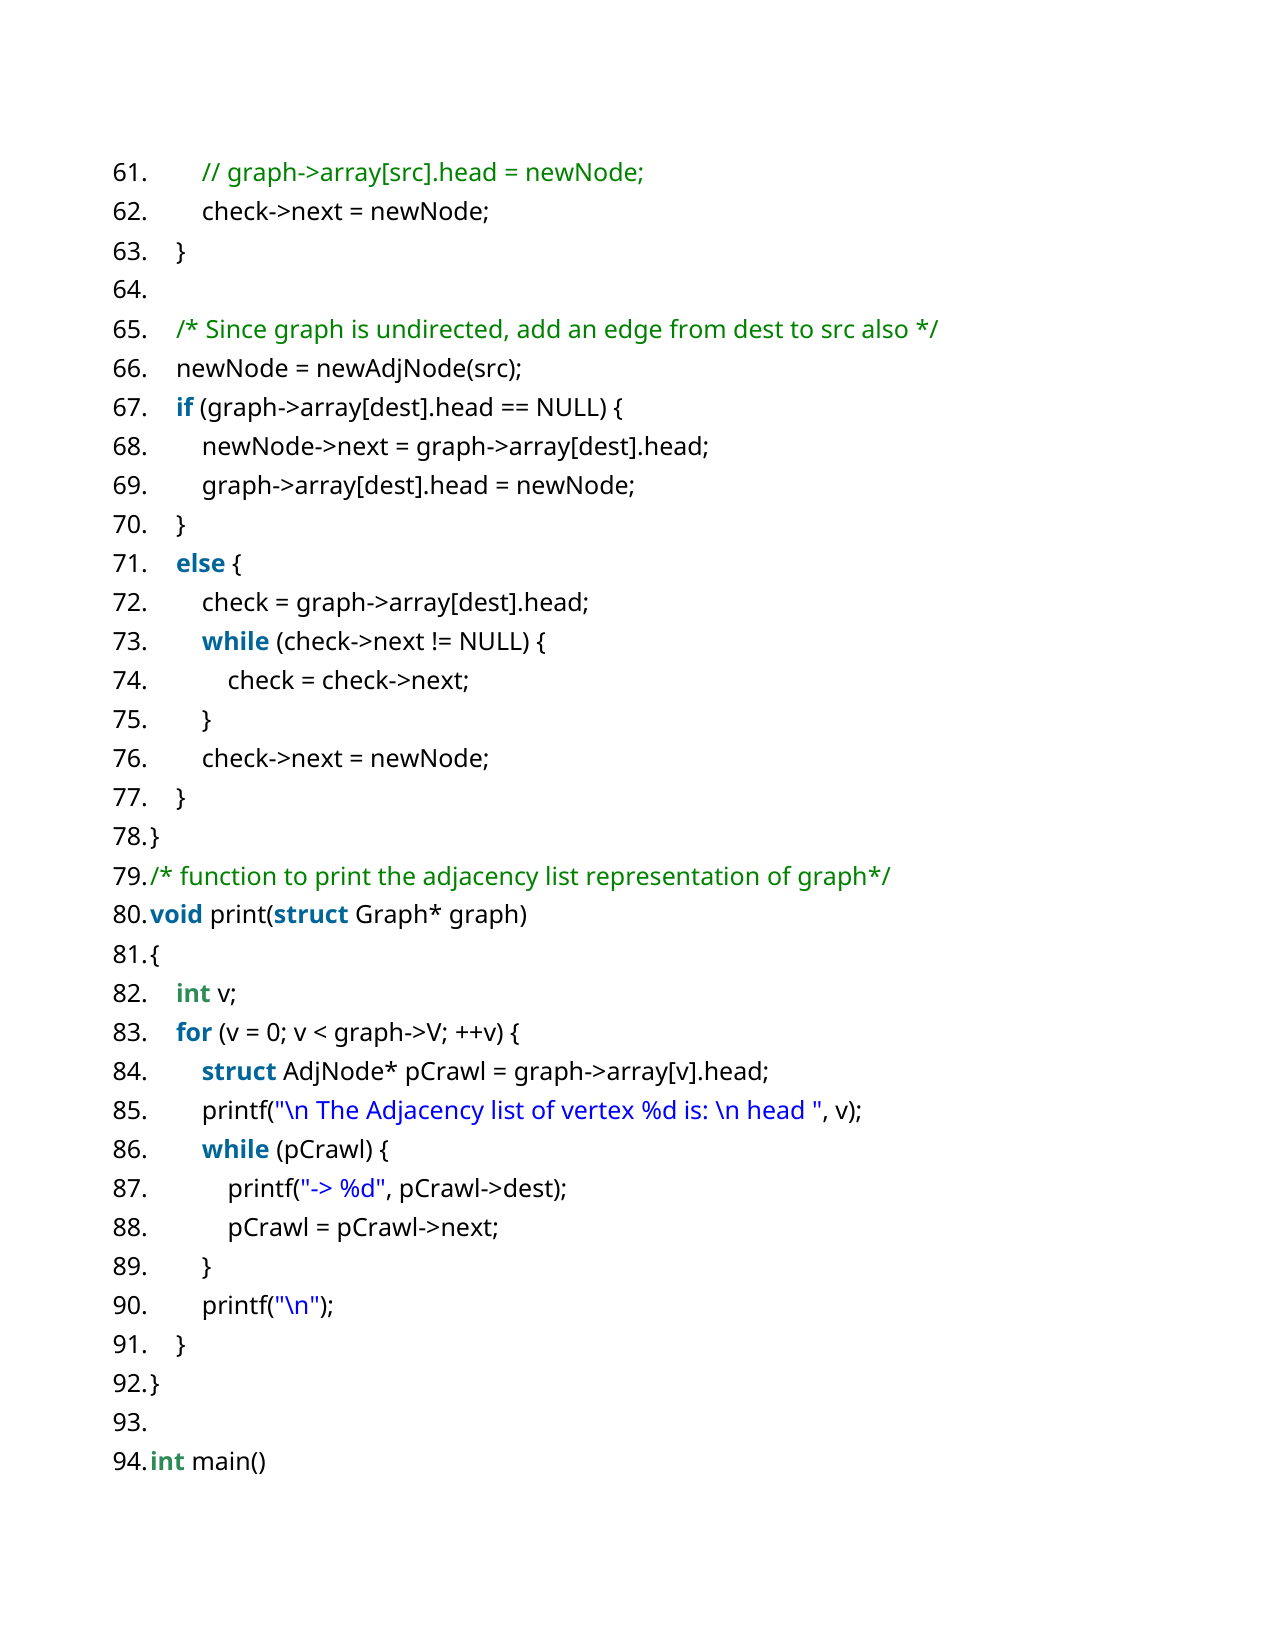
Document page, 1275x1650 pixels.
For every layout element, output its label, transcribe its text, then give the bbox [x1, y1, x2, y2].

list check = check->next; [112, 658, 1125, 697]
list void print(struct Graph* graph) [112, 892, 1125, 931]
list } [112, 1244, 1125, 1283]
list while (pCrawl) { [112, 1127, 1125, 1166]
list check->next = newNode; [112, 189, 1125, 228]
list if (graph->array[dest].head == NULL) { [112, 384, 1125, 423]
list printf("\n The Adjacency list of vertex %d is: \n head ", v); [112, 1087, 1125, 1127]
list } [112, 228, 1125, 267]
list pCrawl = pCrawl->next; [112, 1205, 1125, 1244]
list newNode = newAdjNode(src); [112, 345, 1125, 384]
list else { [112, 541, 1125, 580]
list check->next = newNode; [112, 736, 1125, 775]
list newNode->next = graph->array[dest].head; [112, 423, 1125, 462]
list struct AdjNode* pCrawl = graph->array[v].head; [112, 1048, 1125, 1087]
list } [112, 502, 1125, 541]
list /* function to print the adjacency list representation of graph*/ [112, 853, 1125, 892]
list } [112, 1322, 1125, 1361]
list { [112, 931, 1125, 970]
list check = graph->array[dest].head; [112, 580, 1125, 619]
list while (check->next != NULL) { [112, 619, 1125, 658]
list printf("-> %d", pCrawl->dest); [112, 1166, 1125, 1205]
list /* Since graph is undirected, add an edge from dest to src also */ [112, 306, 1125, 345]
list int main() [112, 1439, 1125, 1478]
list int v; [112, 970, 1125, 1009]
list } [112, 697, 1125, 736]
list } [112, 1361, 1125, 1400]
list // graph->array[src].head = newNode; [112, 150, 1125, 189]
list for (v = 0; v < graph->V; ++v) { [112, 1009, 1125, 1048]
list } [112, 775, 1125, 814]
list } [112, 814, 1125, 853]
list graph->array[dest].head = newNode; [112, 462, 1125, 502]
list printf("\n"); [112, 1283, 1125, 1322]
